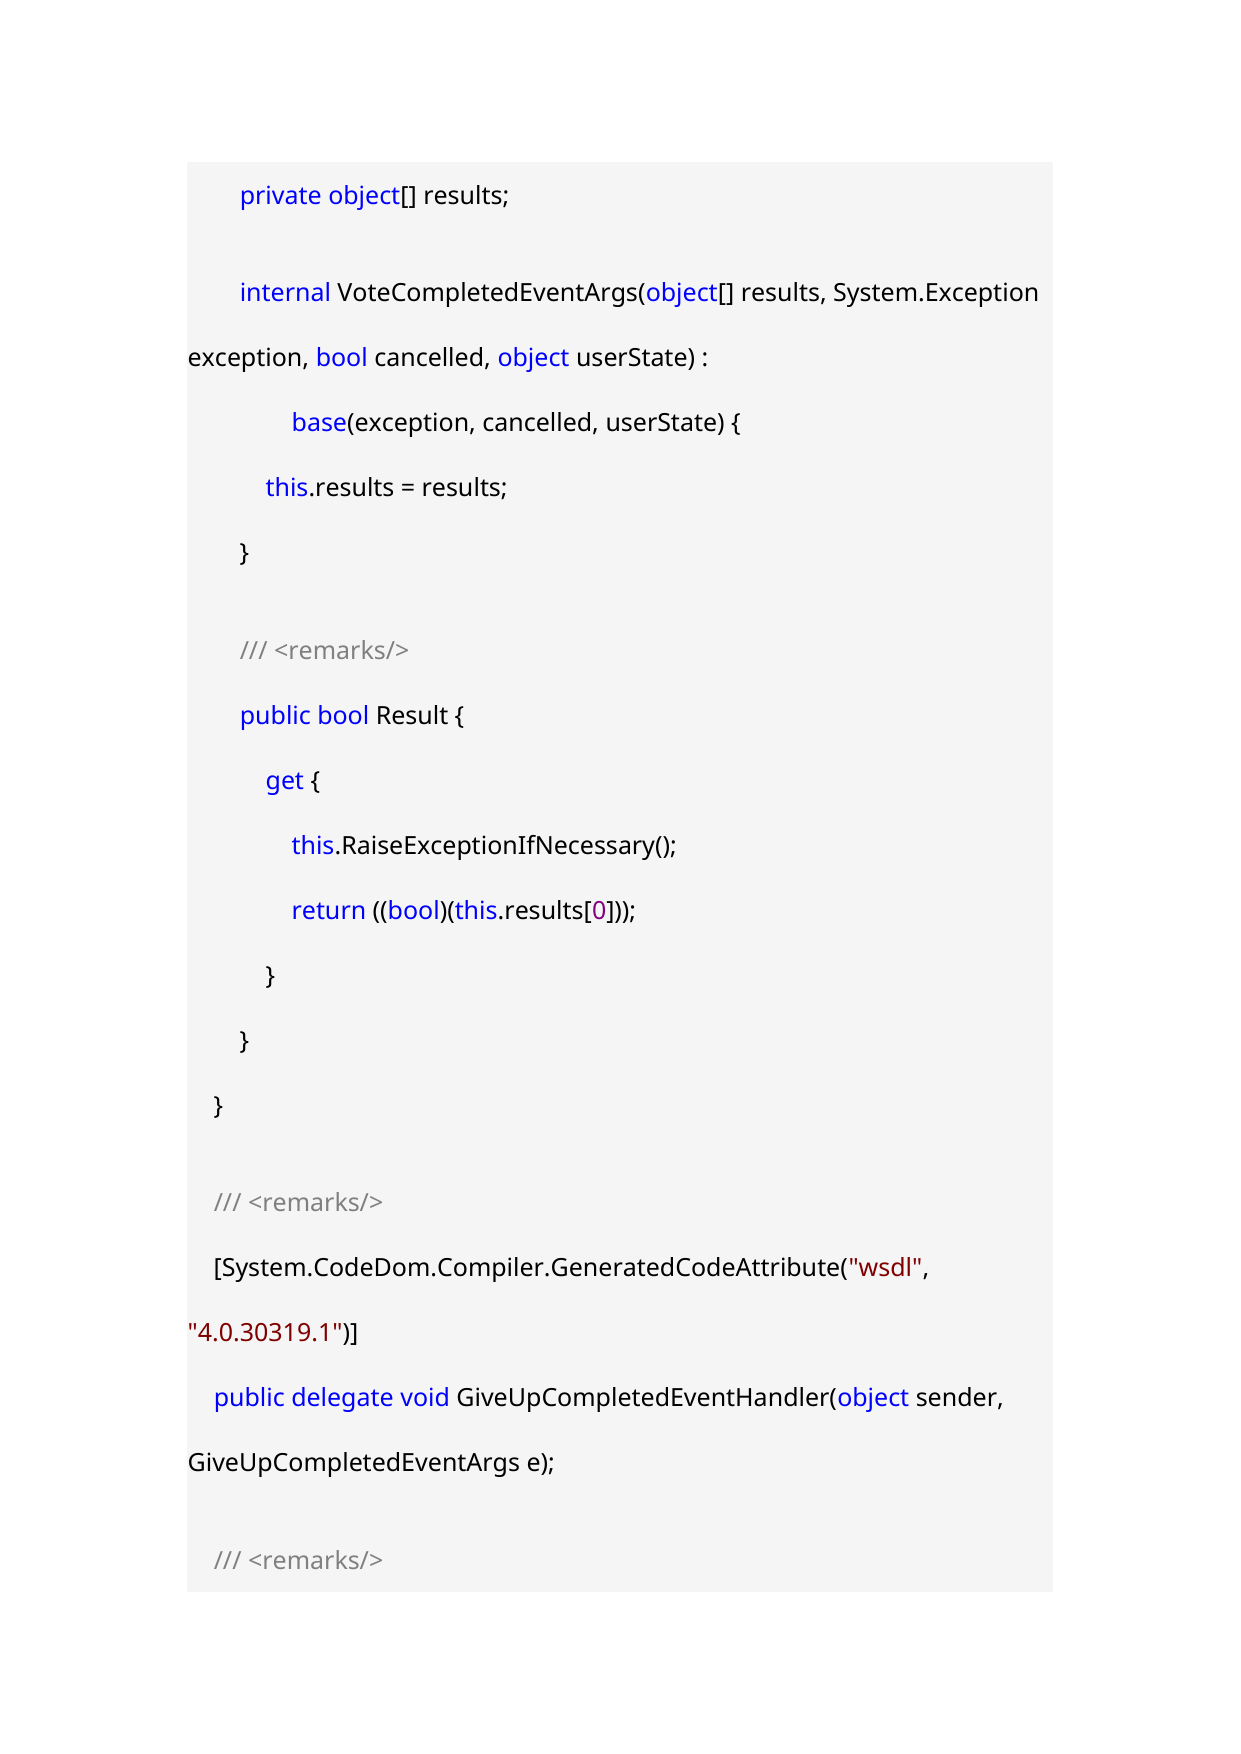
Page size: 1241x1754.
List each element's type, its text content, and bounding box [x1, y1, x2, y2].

text get { [187, 747, 1053, 812]
text this.results = results; [187, 454, 1053, 519]
text return ((bool)(this.results[0])); [187, 877, 1053, 942]
text public delegate void GiveUpCompletedEventHandler(object sender, GiveUpCompletedEventArgs e); [187, 1364, 1053, 1494]
text /// <remarks/> [187, 617, 1053, 682]
text } [187, 1072, 1053, 1137]
text base(exception, cancelled, userState) { [187, 389, 1053, 454]
text internal VoteCompletedEventArgs(object[] results, System.Exception exception, bool cancelled, object userState) : [187, 259, 1053, 389]
text } [187, 519, 1053, 584]
text } [187, 1007, 1053, 1072]
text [187, 1234, 1053, 1364]
text private object[] results; [187, 162, 1053, 227]
text /// <remarks/> [187, 1169, 1053, 1234]
text /// <remarks/> [187, 1527, 1053, 1592]
text public bool Result { [187, 682, 1053, 747]
text this.RaiseExceptionIfNecessary(); [187, 812, 1053, 877]
text } [187, 942, 1053, 1007]
